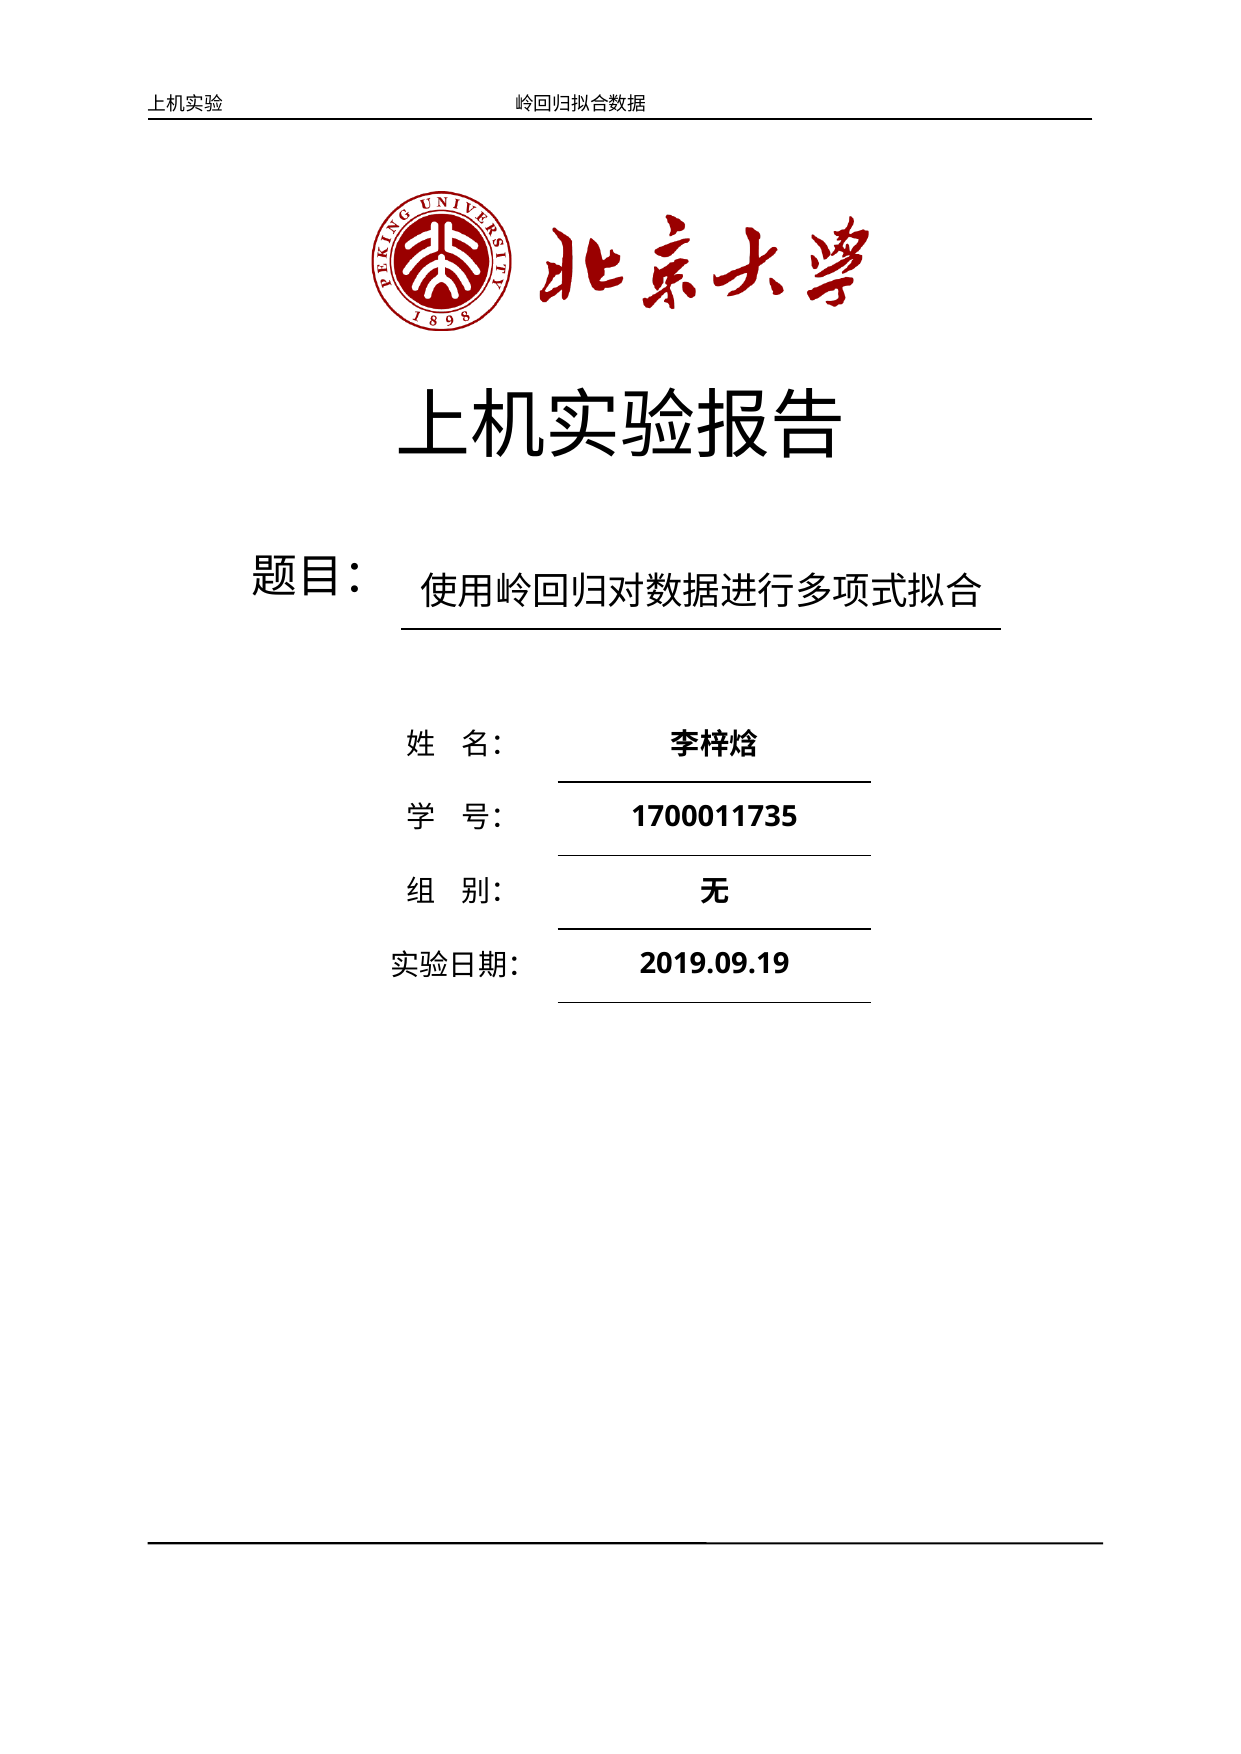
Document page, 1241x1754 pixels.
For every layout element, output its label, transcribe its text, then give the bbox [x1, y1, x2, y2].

picture [371, 191, 869, 331]
table_cell 组 别： [369, 855, 557, 928]
table_cell 学 号： [369, 781, 557, 854]
table_cell 无 [558, 856, 871, 928]
table_header 题目： [239, 523, 401, 628]
table_header 李梓焓 [558, 709, 871, 781]
table_header 姓 名： [369, 709, 557, 781]
table_header 使用岭回归对数据进行多项式拟合 [401, 523, 1001, 628]
text 上机实验报告 [148, 354, 1092, 484]
table_cell 2019.09.19 [558, 930, 871, 1002]
table_cell 实验日期： [369, 928, 557, 1002]
table_cell 1700011735 [558, 783, 871, 854]
